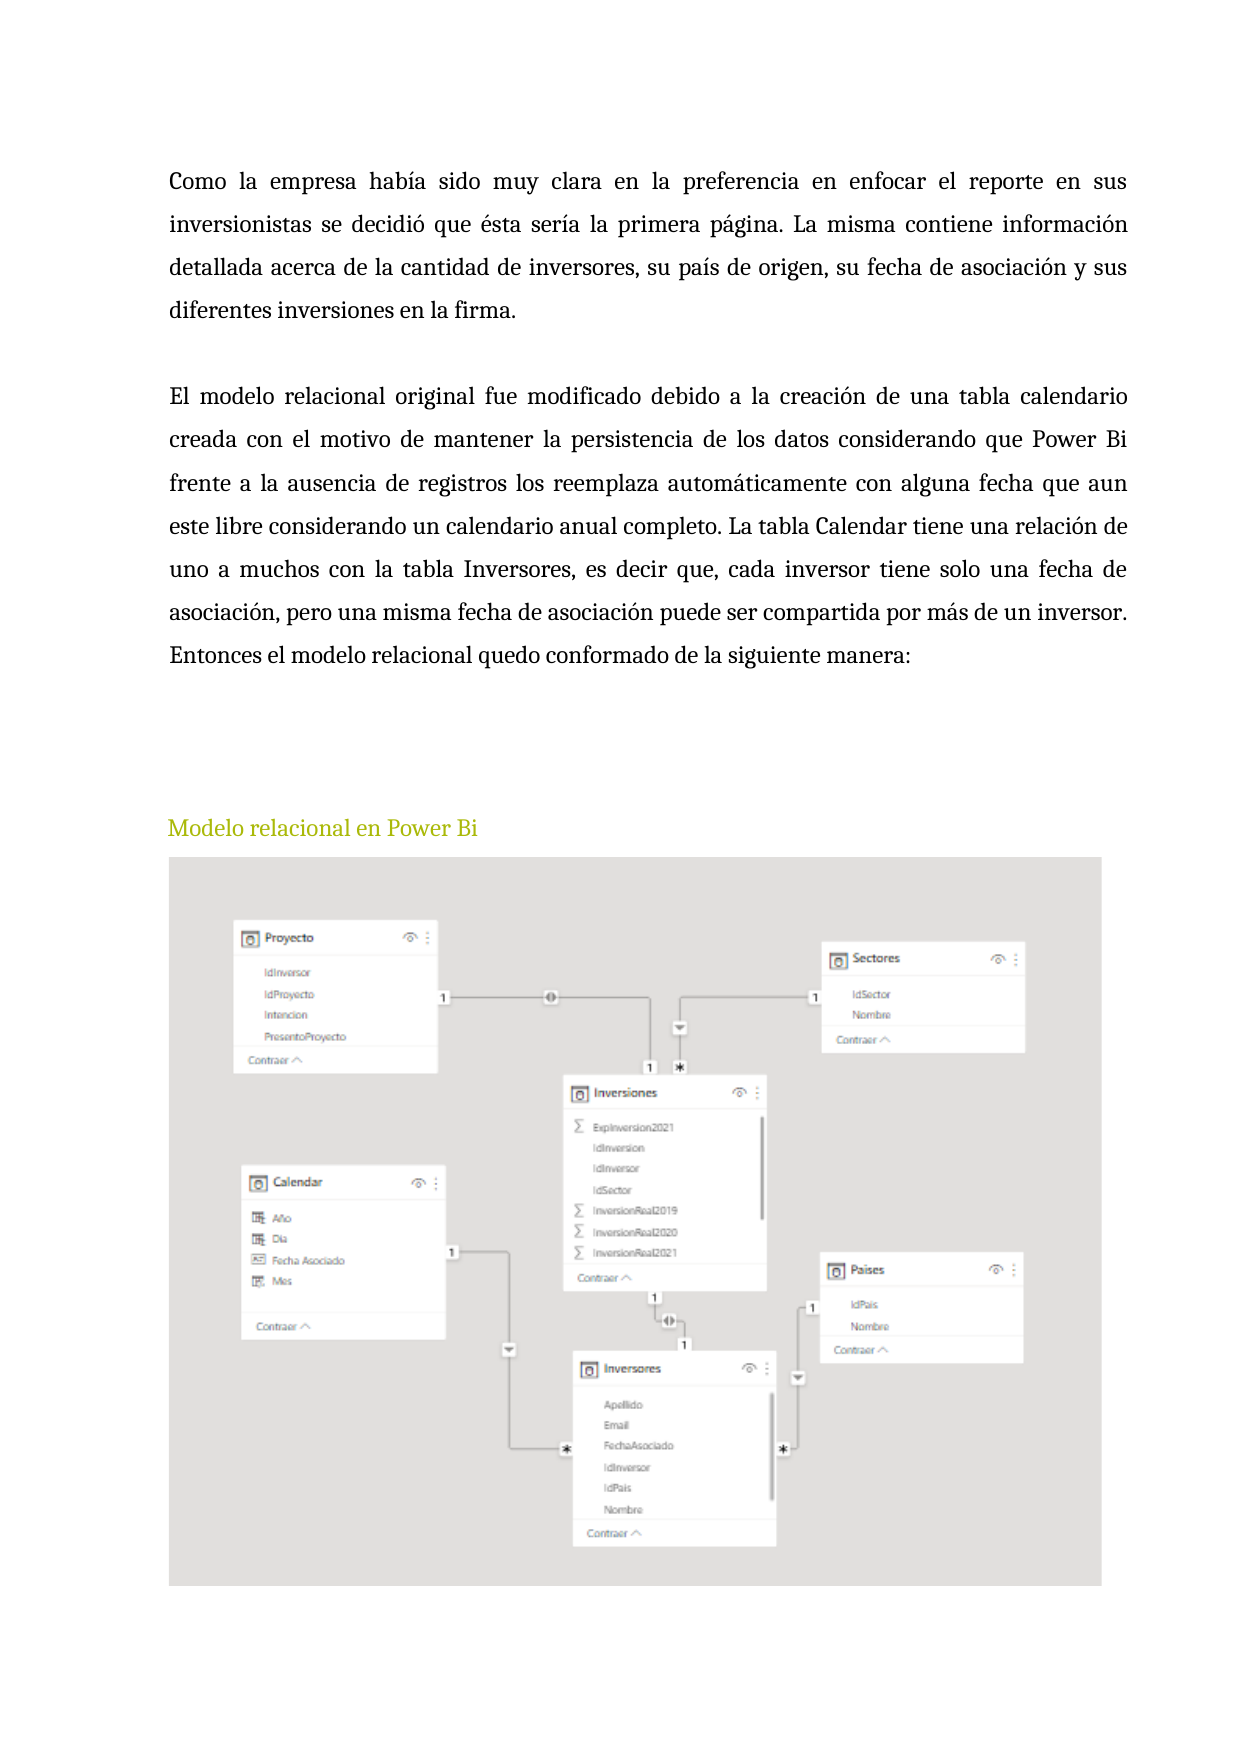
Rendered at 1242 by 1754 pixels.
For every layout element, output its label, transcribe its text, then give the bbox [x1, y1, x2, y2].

list El modelo relacional original fue modificado debido a la creación de una tabla calendario creada con el motivo de mantener la persistencia de los datos considerando que Power Bi frente a la ausencia de registros los reemplaza automáticamente con alguna fecha que aun este libre considerando un calendario anual completo. La tabla Calendar tiene una relación de uno a muchos con la tabla Inversores, es decir que, cada inversor tiene solo una fecha de asociación, pero una misma fecha de asociación puede ser compartida por más de un inversor. Entonces el modelo relacional quedo conformado de la siguiente manera: [169, 382, 1129, 670]
list Como la empresa había sido muy clara en la preferencia en enfocar el reporte en sus inversionistas se decidió que ésta sería la primera página. La misma contiene información detallada acerca de la cantidad de inversores, su país de origen, su fecha de asociación y sus diferentes inversiones en la firma. [169, 167, 1129, 325]
text Modelo relacional en Power Bi [139, 813, 1129, 842]
picture [168, 857, 1102, 1586]
